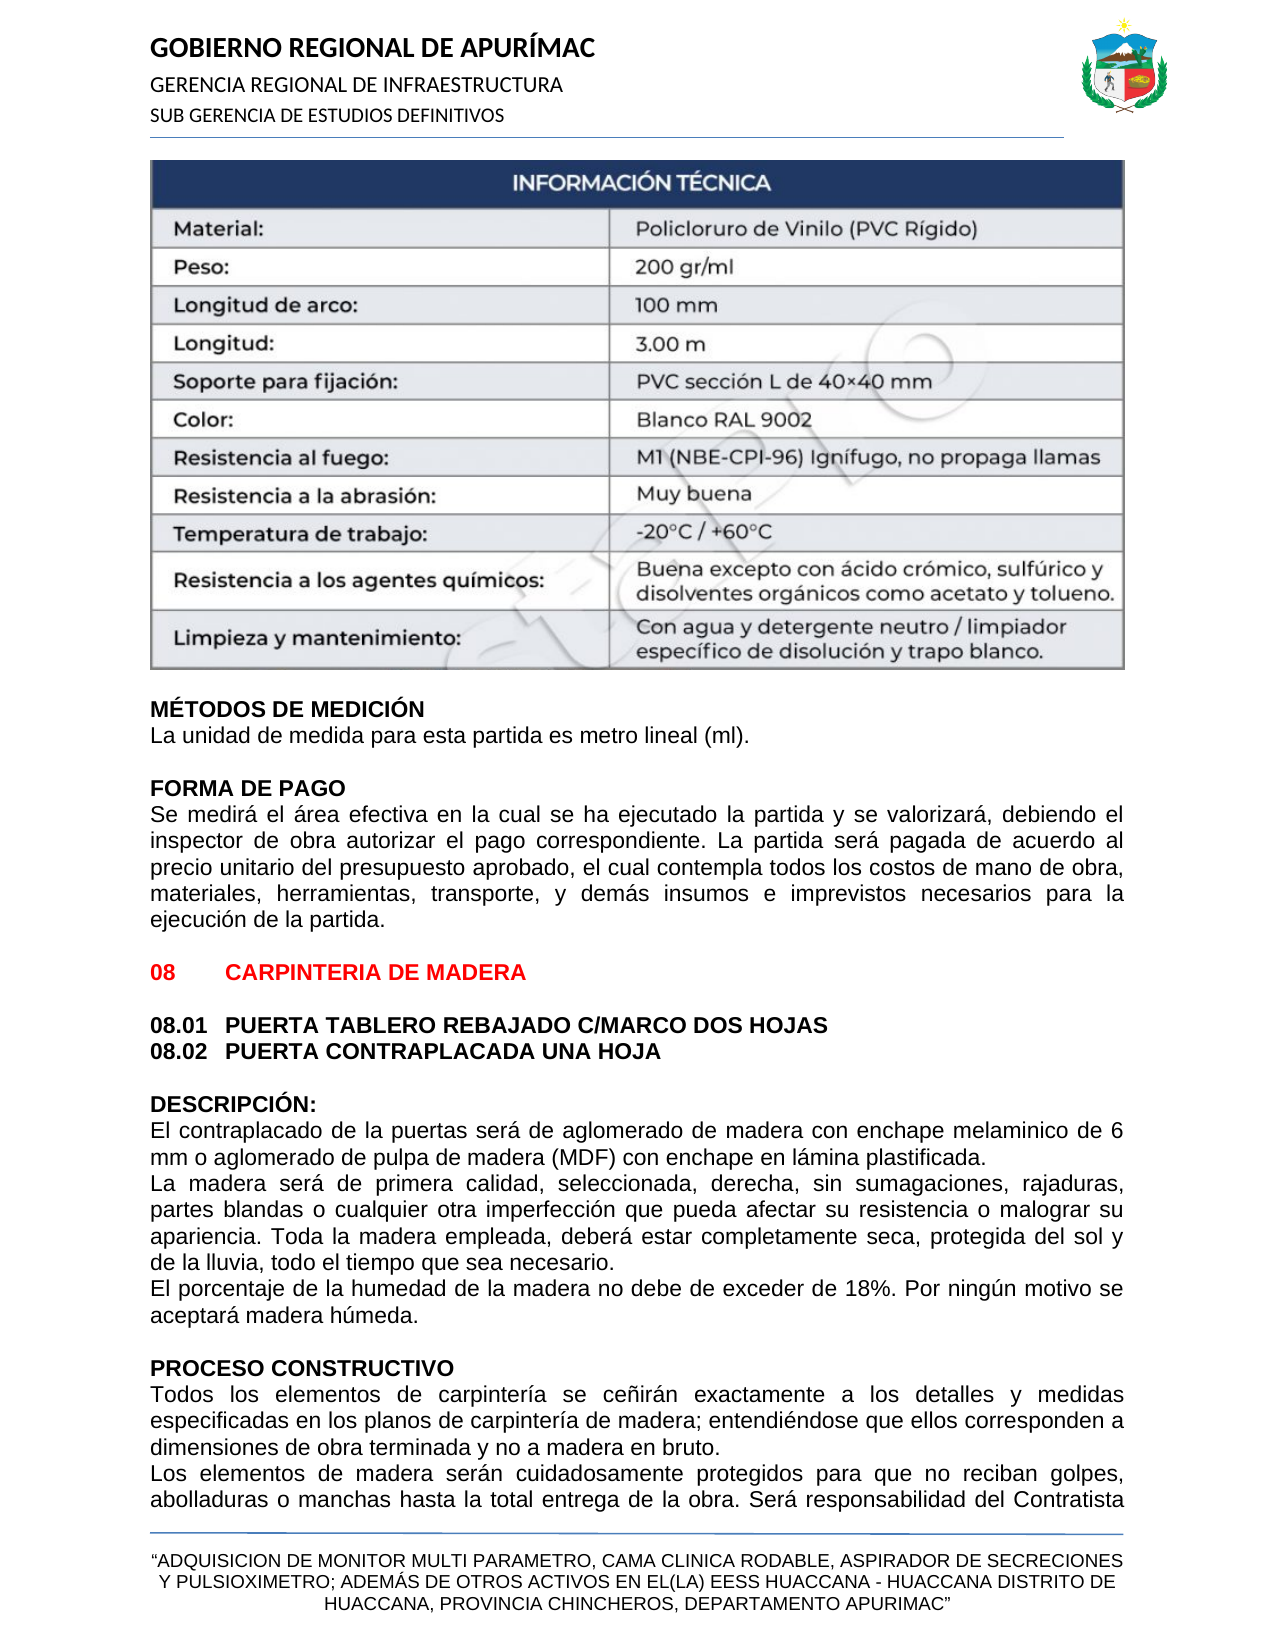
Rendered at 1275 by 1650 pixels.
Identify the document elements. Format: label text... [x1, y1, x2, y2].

picture [1081, 17, 1168, 117]
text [150, 1460, 1125, 1513]
text PROCESO CONSTRUCTIVO [150, 1354, 1125, 1381]
text DESCRIPCIÓN: [150, 1091, 1125, 1117]
picture [150, 160, 1125, 670]
text La unidad de medida para esta partida es metro lineal (ml). [150, 722, 1125, 748]
text MÉTODOS DE MEDICIÓN [150, 696, 1125, 722]
text Se medirá el área efectiva en la cual se ha ejecutado la partida y se valorizará, debiendo el inspector de obra autorizar el pago correspondiente. La partida será pagada de acuerdo al precio unitario del presupuesto aprobado, el cual contempla todos los costos de mano de obra, materiales, herramientas, transporte, y demás insumos e imprevistos necesarios para la ejecución de la partida. [150, 801, 1125, 933]
text FORMA DE PAGO [150, 775, 1125, 801]
text 08.02 PUERTA CONTRAPLACADA UNA HOJA [150, 1038, 1125, 1064]
text Todos los elementos de carpintería se ceñirán exactamente a los detalles y medidas especificadas en los planos de carpintería de madera; entendiéndose que ellos corresponden a dimensiones de obra terminada y no a madera en bruto. [150, 1381, 1125, 1460]
text El porcentaje de la humedad de la madera no debe de exceder de 18%. Por ningún motivo se aceptará madera húmeda. [150, 1275, 1125, 1328]
text 08 CARPINTERIA DE MADERA [150, 959, 1125, 986]
text El contraplacado de la puertas será de aglomerado de madera con enchape melaminico de 6 mm o aglomerado de pulpa de madera (MDF) con enchape en lámina plastificada. [150, 1117, 1125, 1170]
text 08.01 PUERTA TABLERO REBAJADO C/MARCO DOS HOJAS [150, 1012, 1125, 1038]
text La madera será de primera calidad, seleccionada, derecha, sin sumagaciones, rajaduras, partes blandas o cualquier otra imperfección que pueda afectar su resistencia o malograr su apariencia. Toda la madera empleada, deberá estar completamente seca, protegida del sol y de la lluvia, todo el tiempo que sea necesario. [150, 1170, 1125, 1275]
